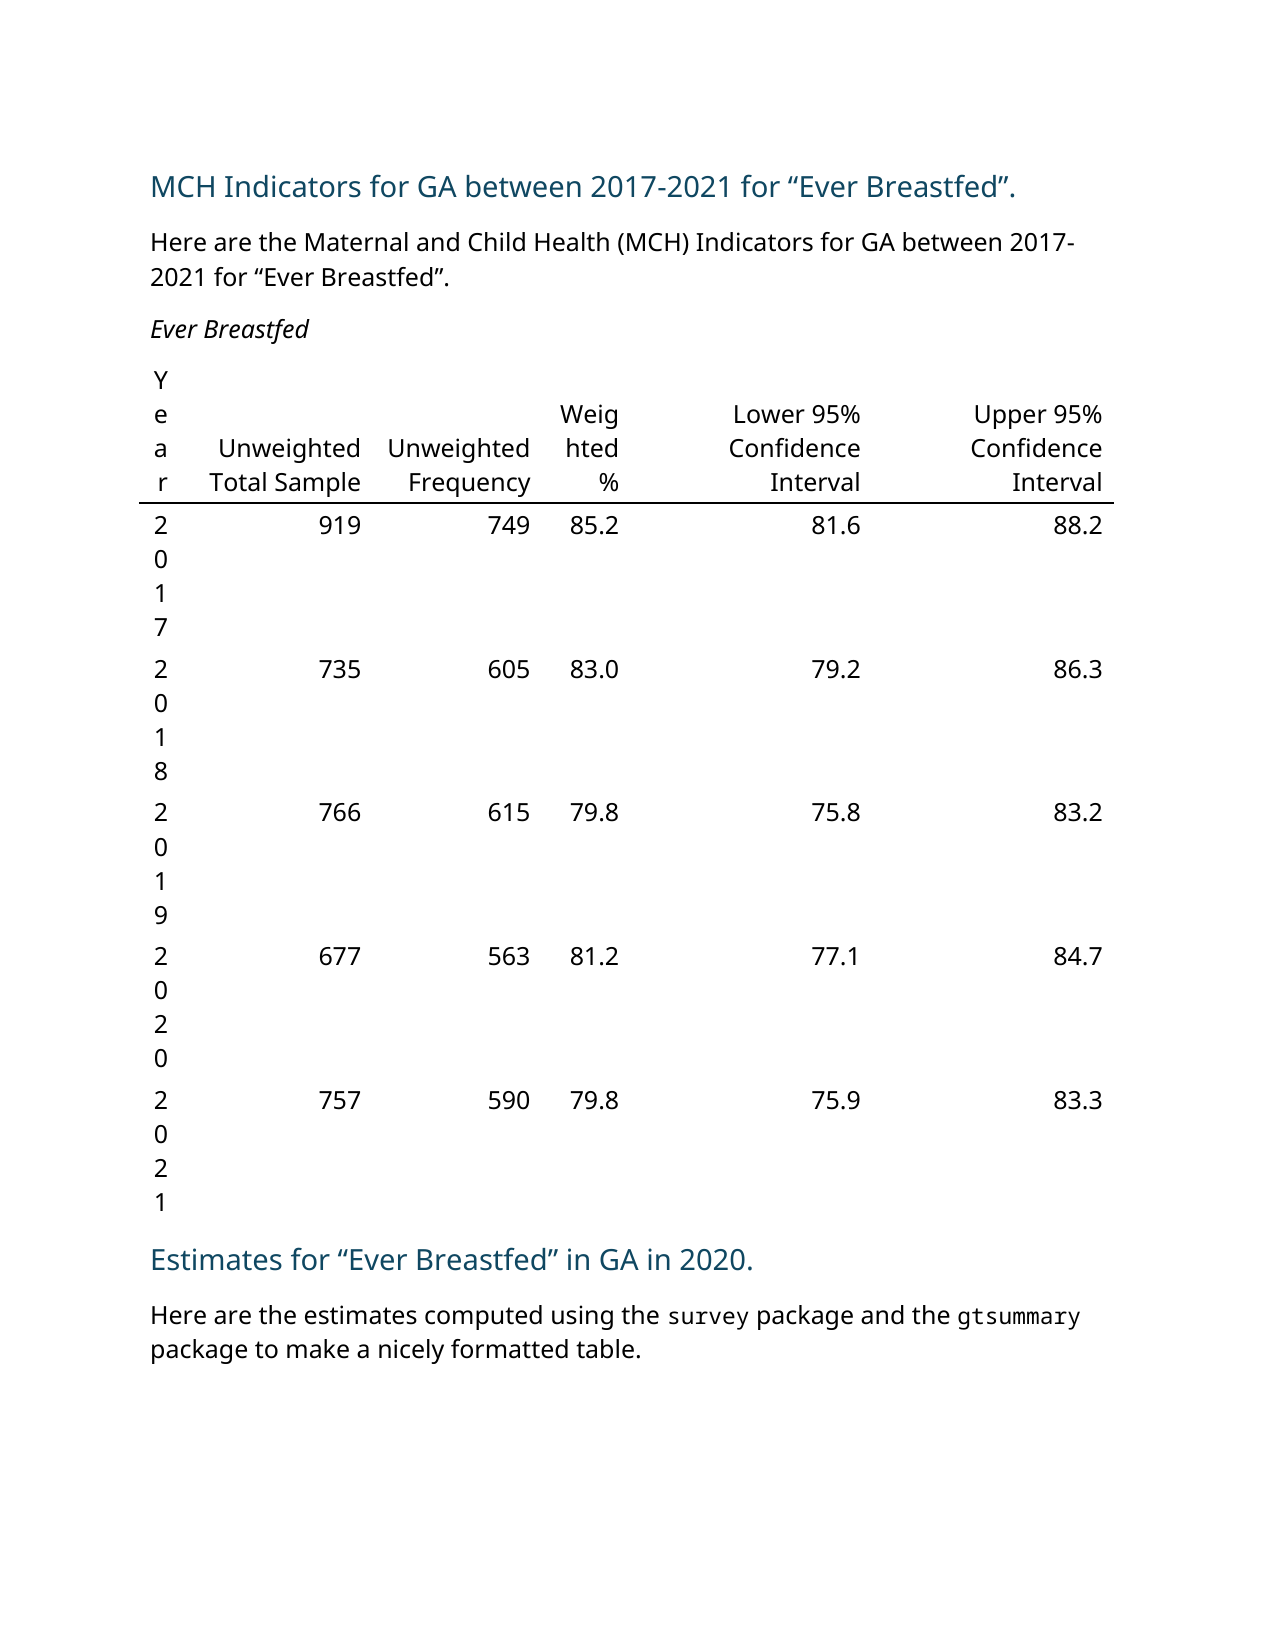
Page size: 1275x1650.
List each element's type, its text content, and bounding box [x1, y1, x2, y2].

table_cell 85.2 [542, 504, 630, 648]
table_cell 83.0 [542, 648, 630, 791]
table_cell 605 [372, 648, 542, 791]
table_cell 75.9 [630, 1079, 872, 1223]
table_header Unweighted Frequency [372, 359, 542, 502]
table_cell 2019 [139, 791, 179, 935]
table_cell 86.3 [872, 648, 1114, 791]
table_cell 84.7 [872, 935, 1114, 1079]
table_header Upper 95% Confidence Interval [872, 359, 1114, 502]
subtitle MCH Indicators for GA between 2017-2021 for “Ever Breastfed”. [150, 167, 1125, 206]
text Here are the Maternal and Child Health (MCH) Indicators for GA between 2017-2021 for “Ever Breastfed”. [150, 225, 1125, 293]
table_cell 766 [179, 791, 372, 935]
table_cell 563 [372, 935, 542, 1079]
table_cell 83.3 [872, 1079, 1114, 1223]
table_header Lower 95% Confidence Interval [630, 359, 872, 502]
table_cell 75.8 [630, 791, 872, 935]
text Ever Breastfed [150, 312, 1125, 346]
table_cell 81.2 [542, 935, 630, 1079]
table_cell 79.8 [542, 1079, 630, 1223]
table_cell 2021 [139, 1079, 179, 1223]
table_header Year [139, 359, 179, 502]
table_cell 79.8 [542, 791, 630, 935]
table_cell 615 [372, 791, 542, 935]
table_cell 2020 [139, 935, 179, 1079]
table_cell 749 [372, 504, 542, 648]
table_header Unweighted Total Sample [179, 359, 372, 502]
table_cell 77.1 [630, 935, 872, 1079]
table_cell 83.2 [872, 791, 1114, 935]
table_cell 2017 [139, 504, 179, 648]
table_cell 2018 [139, 648, 179, 791]
table_cell 757 [179, 1079, 372, 1223]
table_cell 88.2 [872, 504, 1114, 648]
table_cell 677 [179, 935, 372, 1079]
subtitle Estimates for “Ever Breastfed” in GA in 2020. [150, 1239, 1125, 1279]
table_header Weighted % [542, 359, 630, 502]
table_cell 919 [179, 504, 372, 648]
text Here are the estimates computed using the survey package and the gtsummary package to make a nicely formatted table. [150, 1298, 1125, 1366]
table_cell 81.6 [630, 504, 872, 648]
table_cell 590 [372, 1079, 542, 1223]
table_cell 735 [179, 648, 372, 791]
table_cell 79.2 [630, 648, 872, 791]
